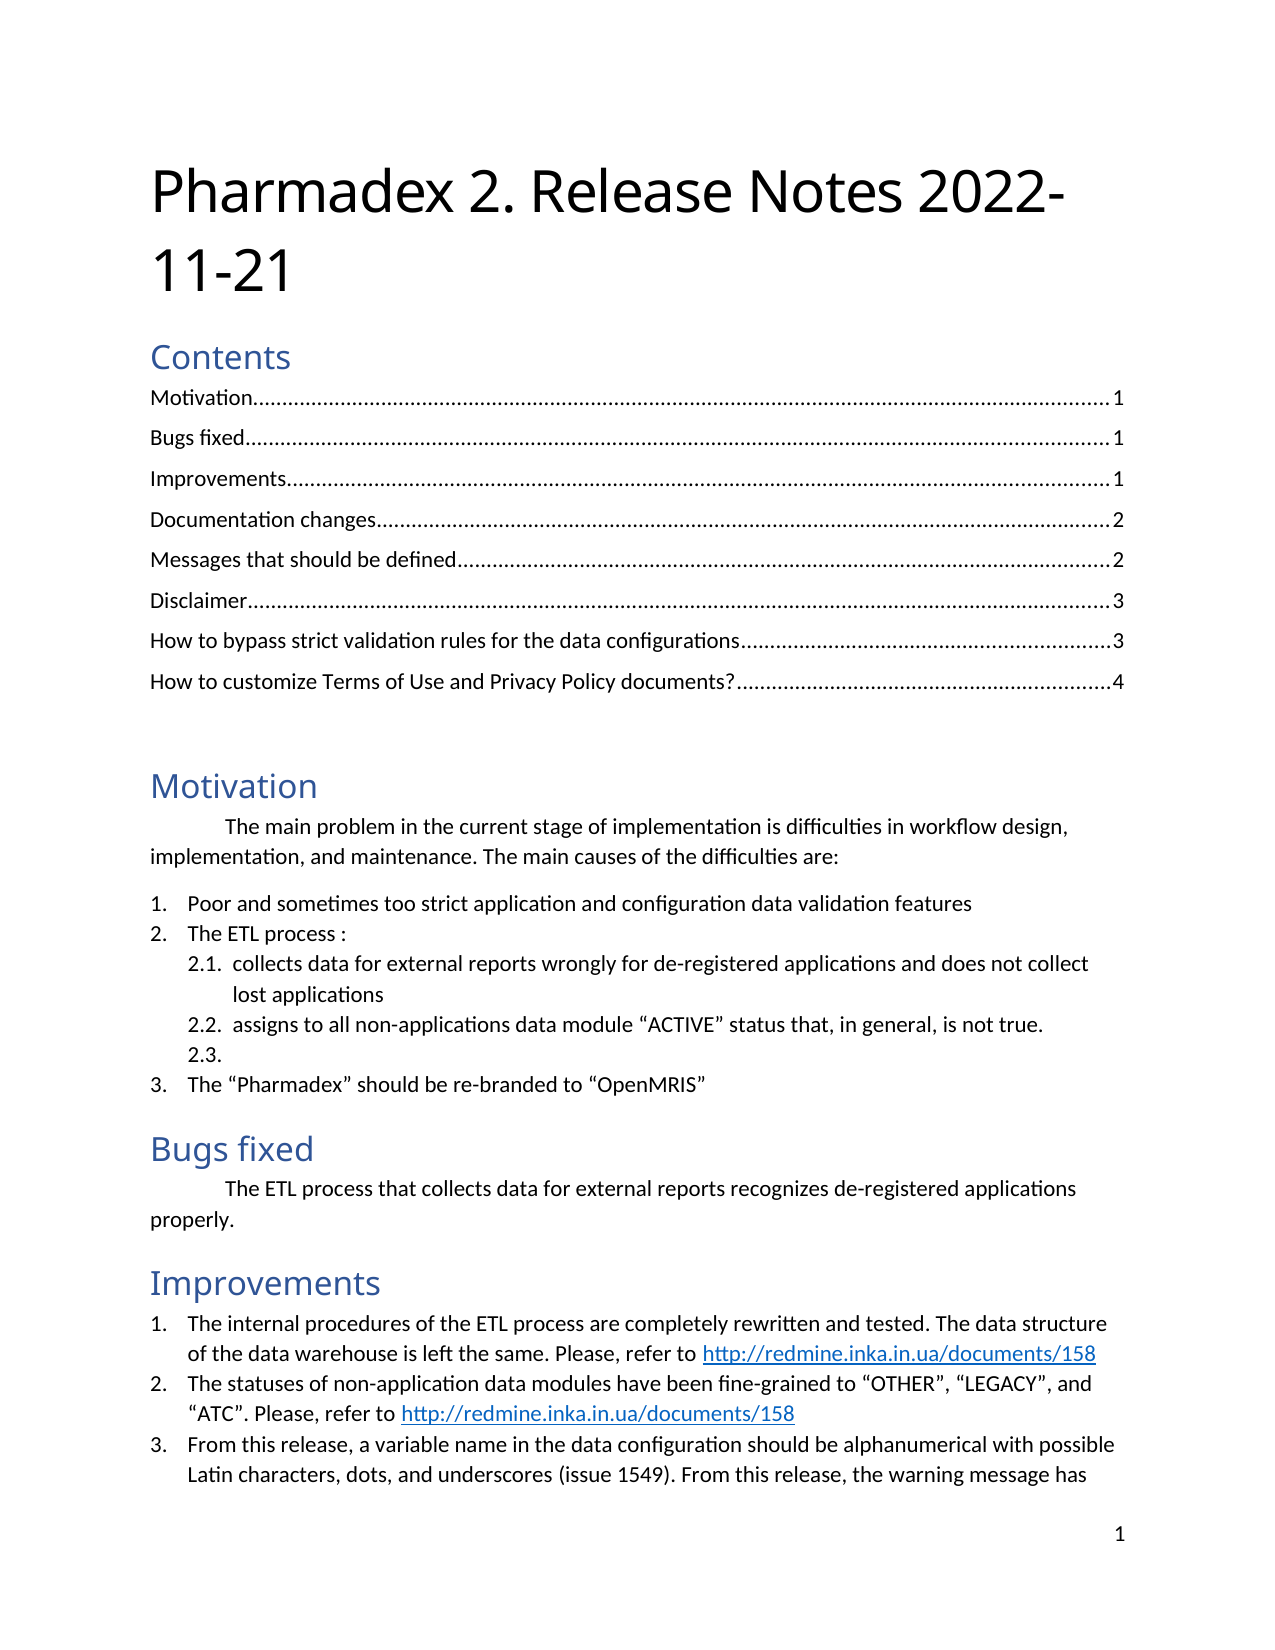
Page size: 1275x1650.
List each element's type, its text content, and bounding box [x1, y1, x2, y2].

list assigns to all non-applications data module “ACTIVE” status that, in general, is not true. [187, 1010, 1125, 1038]
text The ETL process that collects data for external reports recognizes de-registered applications properly. [150, 1174, 1125, 1233]
title Pharmadex 2. Release Notes 2022-11-21 [150, 150, 1125, 309]
list The internal procedures of the ETL process are completely rewritten and tested. The data structure of the data warehouse is left the same. Please, refer to http://redmine.inka.in.ua/documents/158 [150, 1309, 1125, 1367]
list Poor and sometimes too strict application and configuration data validation features [150, 889, 1125, 917]
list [150, 1430, 1125, 1488]
list The statuses of non-application data modules have been fine-grained to “OTHER”, “LEGACY”, and “ATC”. Please, refer to http://redmine.inka.in.ua/documents/158 [150, 1369, 1125, 1428]
subtitle Improvements [150, 1260, 1125, 1305]
subtitle Motivation [150, 763, 1125, 808]
list The ETL process : [150, 919, 1125, 947]
list collects data for external reports wrongly for de-registered applications and does not collect lost applications [187, 949, 1125, 1008]
list The “Pharmadex” should be re-branded to “OpenMRIS” [150, 1070, 1125, 1098]
subtitle Bugs fixed [150, 1126, 1125, 1171]
text The main problem in the current stage of implementation is difficulties in workflow design, implementation, and maintenance. The main causes of the difficulties are: [150, 812, 1125, 870]
